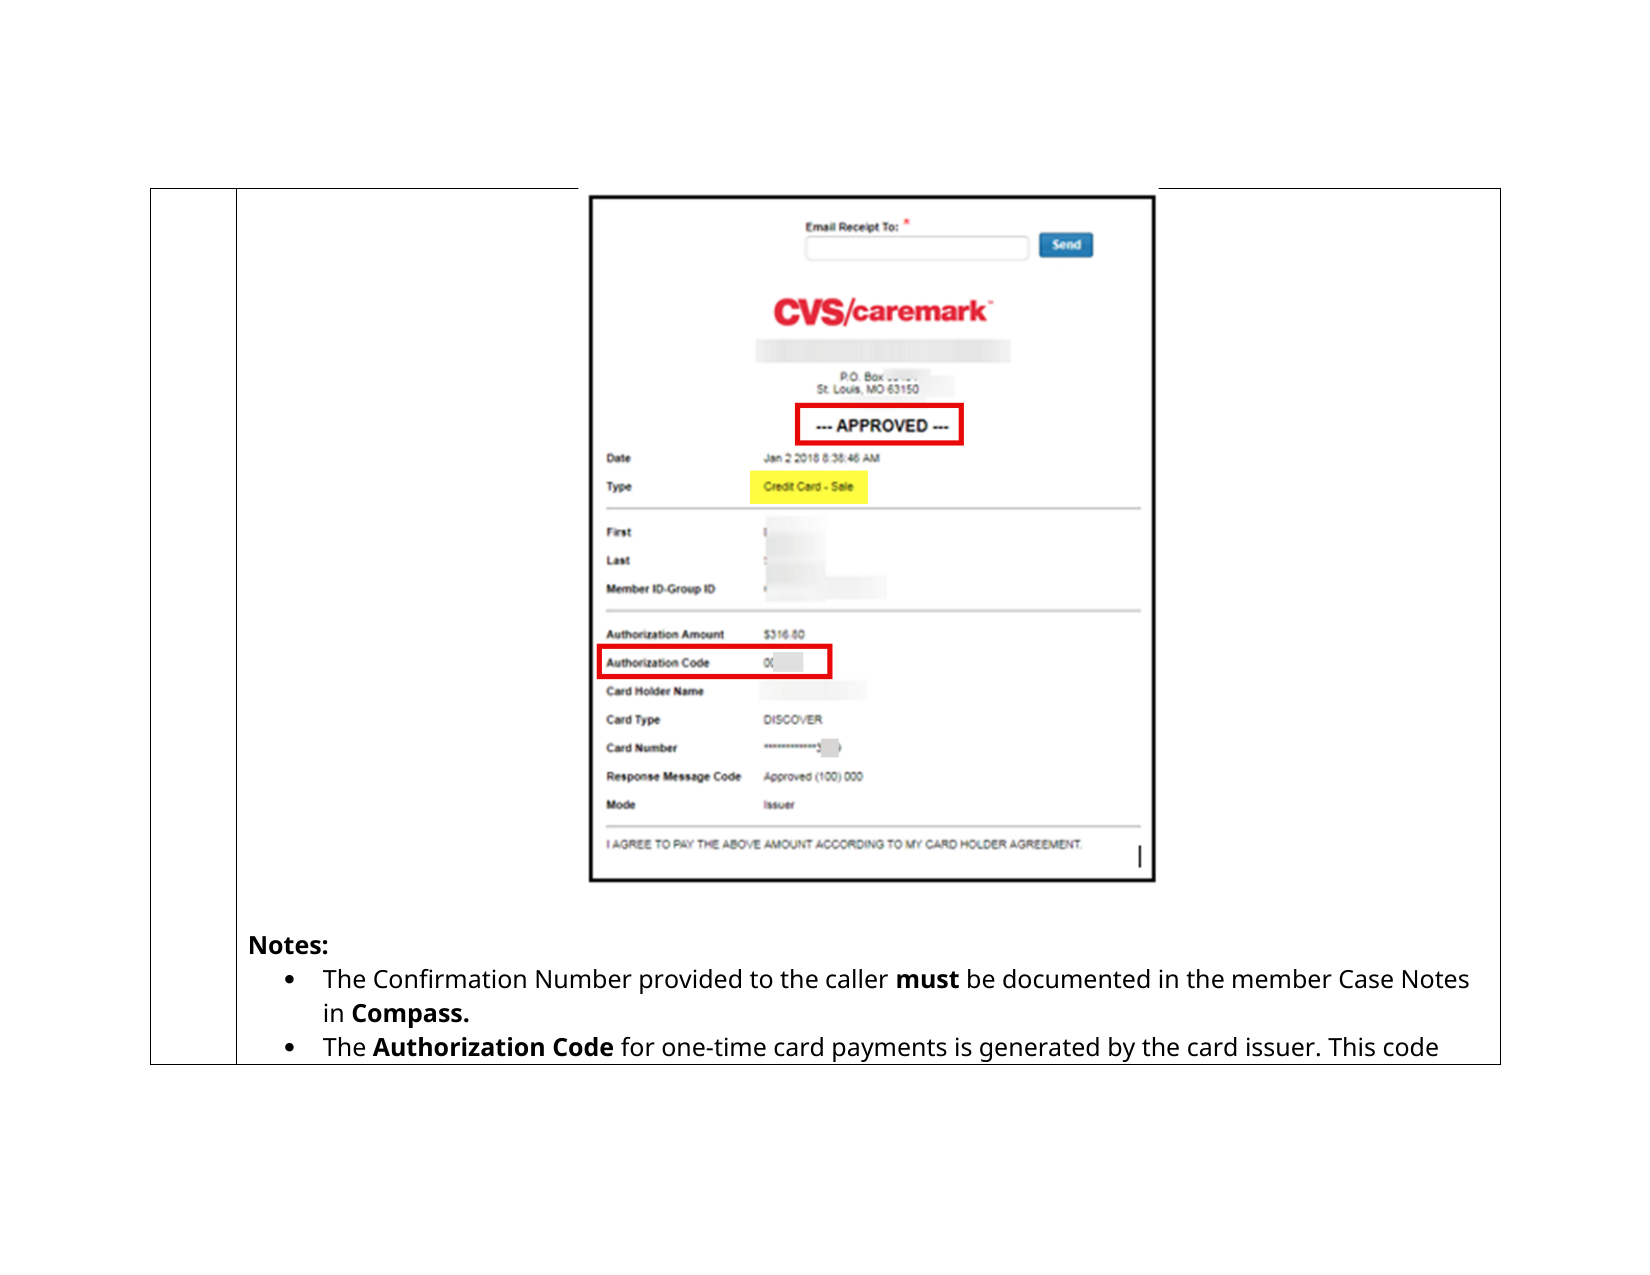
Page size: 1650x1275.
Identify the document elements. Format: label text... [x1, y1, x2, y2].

picture [578, 188, 1159, 894]
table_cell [237, 189, 1500, 1064]
table_cell 6 [151, 189, 236, 1064]
